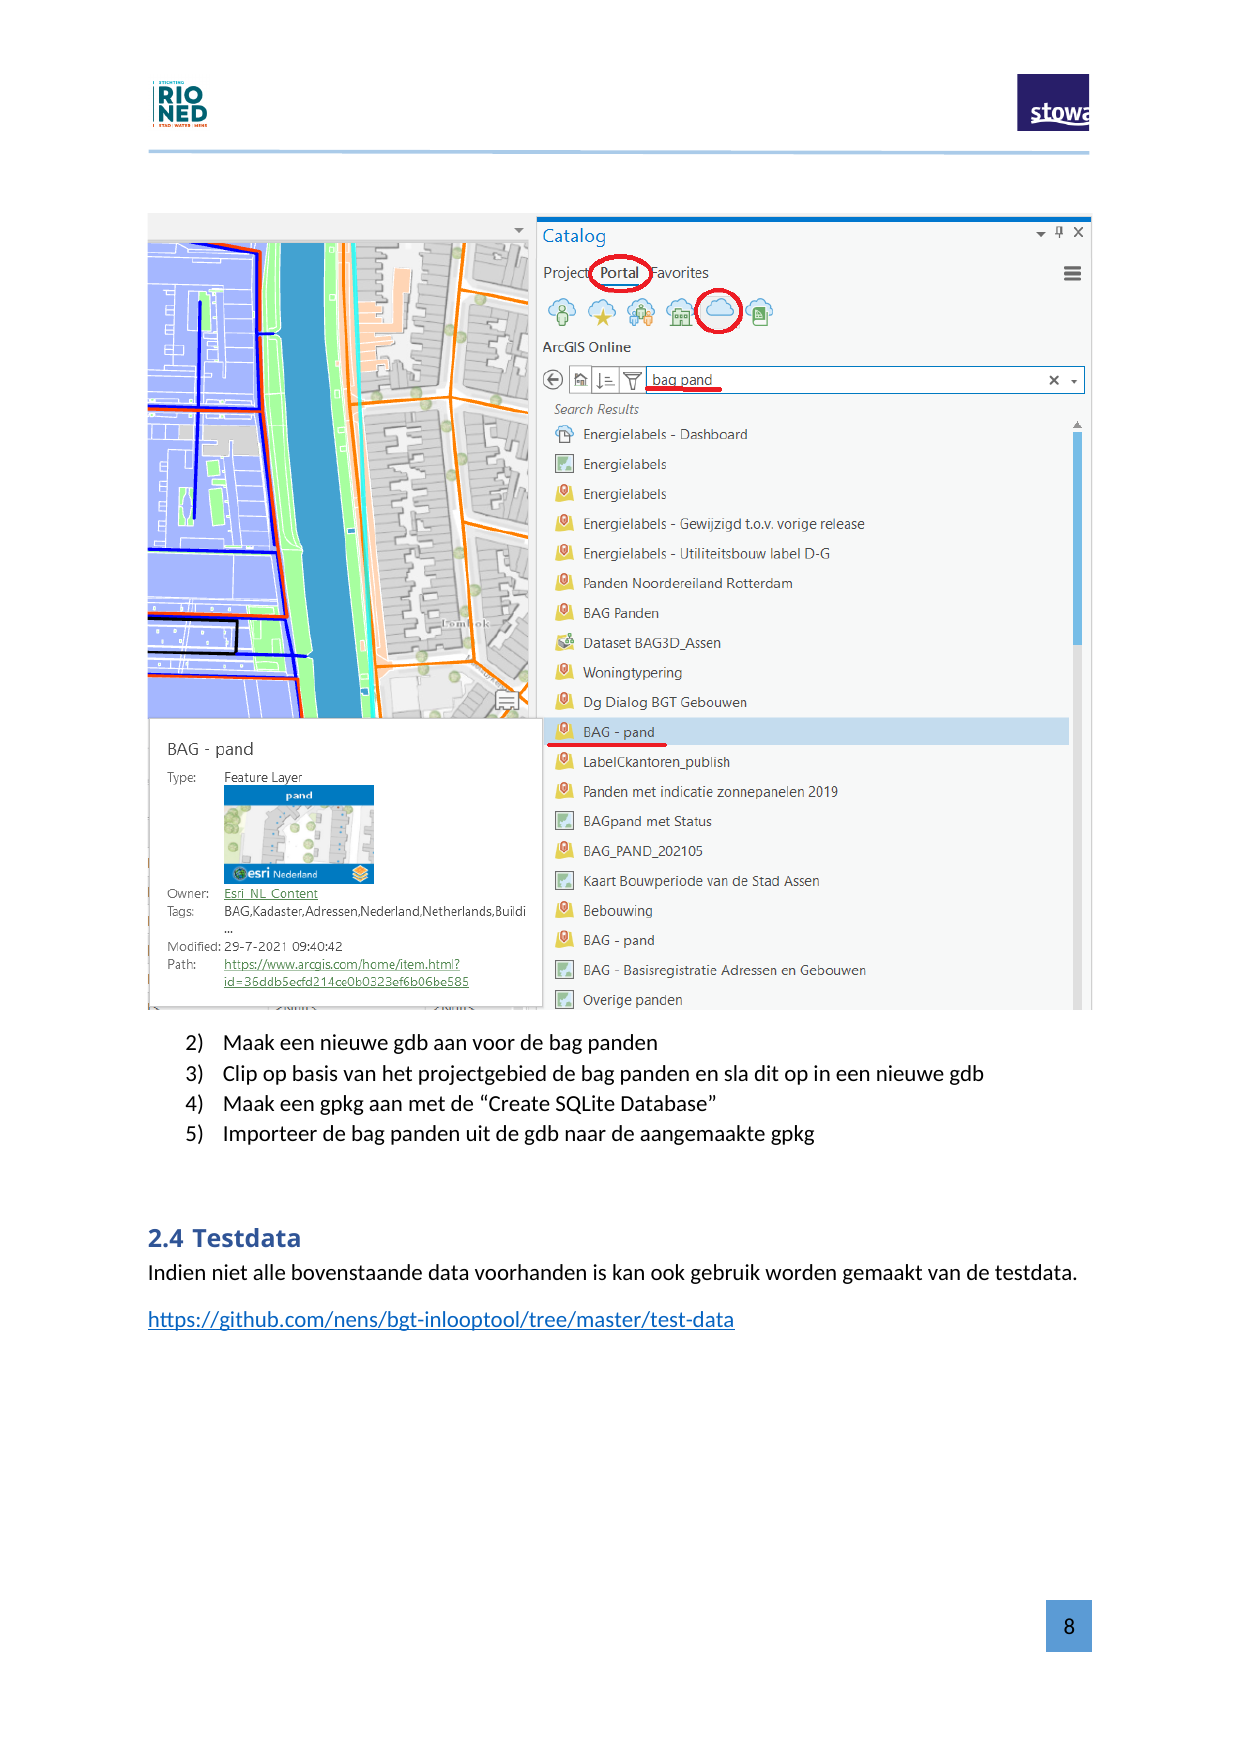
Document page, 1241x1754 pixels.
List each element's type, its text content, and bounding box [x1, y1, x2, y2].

subtitle Testdata [148, 1221, 1092, 1255]
list Clip op basis van het projectgebied de bag panden en sla dit op in een nieuwe gdb [185, 1059, 1092, 1087]
text https://github.com/nens/bgt-inlooptool/tree/master/test-data [148, 1305, 1092, 1333]
list Maak een gpkg aan met de “Create SQLite Database” [185, 1089, 1092, 1117]
picture [147, 213, 1093, 1010]
picture [147, 74, 211, 131]
list Importeer de bag panden uit de gdb naar de aangemaakte gpkg [185, 1119, 1092, 1147]
text Indien niet alle bovenstaande data voorhanden is kan ook gebruik worden gemaakt van de testdata. [148, 1258, 1092, 1286]
picture [1017, 74, 1090, 131]
list Maak een nieuwe gdb aan voor de bag panden [185, 1028, 1092, 1056]
